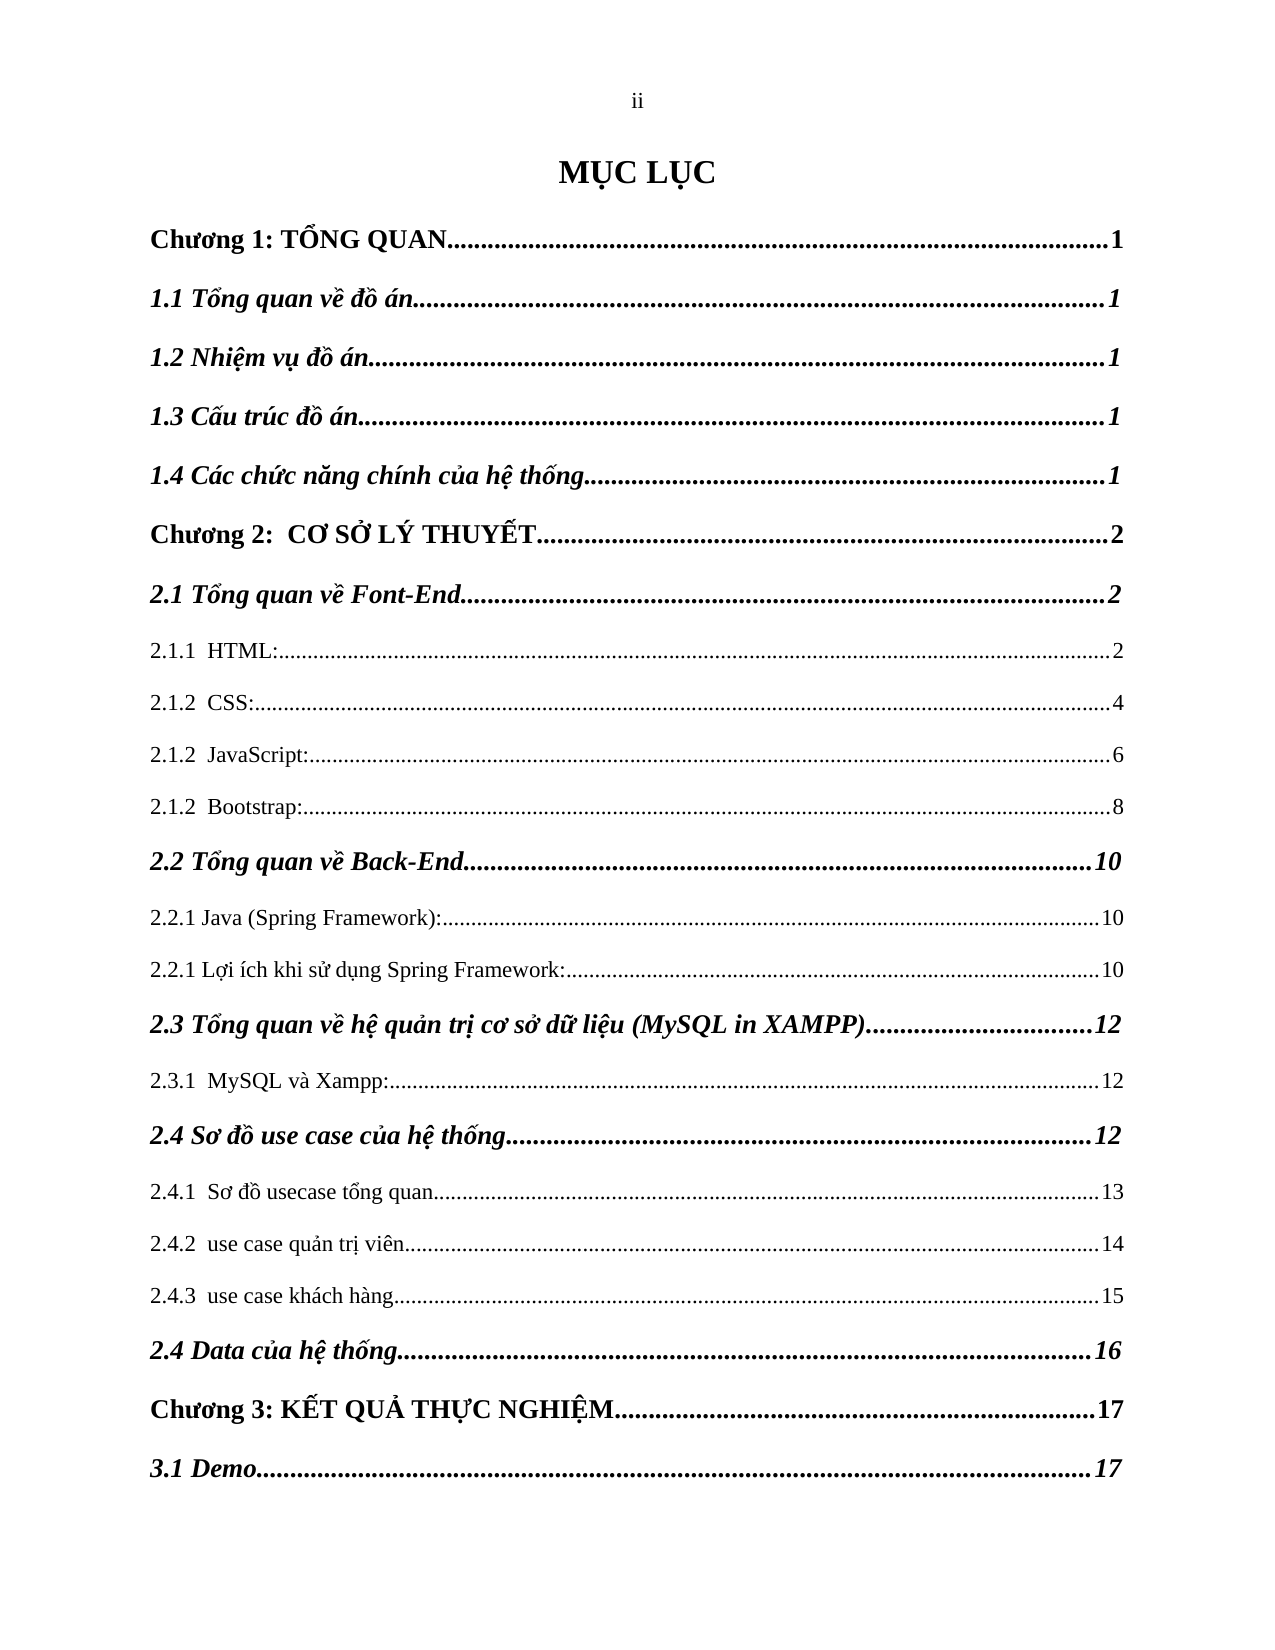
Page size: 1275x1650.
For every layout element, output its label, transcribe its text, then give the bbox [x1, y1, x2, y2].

text 2.1 Tổng quan về Font-End. 2 [150, 578, 1125, 609]
text 1.3 Cấu trúc đồ án 1 [150, 400, 1125, 431]
text 2.2.1 Lợi ích khi sử dụng Spring Framework: 10 [150, 956, 1125, 982]
text 2.1.2 Bootstrap: 8 [150, 793, 1125, 819]
text 2.4.1 Sơ đồ usecase tổng quan 13 [150, 1178, 1125, 1204]
text 2.4.2 use case quản trị viên 14 [150, 1230, 1125, 1257]
text 2.3 Tổng quan về hệ quản trị cơ sở dữ liệu (MySQL in XAMPP). 12 [150, 1008, 1125, 1039]
text 1.4 Các chức năng chính của hệ thống 1 [150, 459, 1125, 491]
text 2.2 Tổng quan về Back-End. 10 [150, 845, 1125, 876]
text Chương 1: TỔNG QUAN 1 [150, 223, 1125, 254]
text Chương 2: CƠ SỞ LÝ THUYẾT 2 [150, 518, 1125, 550]
text Chương 3: KẾT QUẢ THỰC NGHIỆM 17 [150, 1393, 1125, 1424]
text 3.1 Demo 17 [150, 1452, 1125, 1484]
text 2.2.1 Java (Spring Framework): 10 [150, 904, 1125, 930]
text 1.1 Tổng quan về đồ án 1 [150, 282, 1125, 313]
text 2.1.1 HTML: 2 [150, 637, 1125, 663]
text 2.1.2 CSS: 4 [150, 689, 1125, 715]
text 1.2 Nhiệm vụ đồ án 1 [150, 341, 1125, 372]
text MỤC LỤC [150, 153, 1125, 191]
text 2.4 Data của hệ thống 16 [150, 1334, 1125, 1365]
text 2.3.1 MySQL và Xampp: 12 [150, 1067, 1125, 1093]
text 2.1.2 JavaScript: 6 [150, 741, 1125, 767]
text 2.4 Sơ đồ use case của hệ thống 12 [150, 1119, 1125, 1150]
text 2.4.3 use case khách hàng 15 [150, 1282, 1125, 1308]
